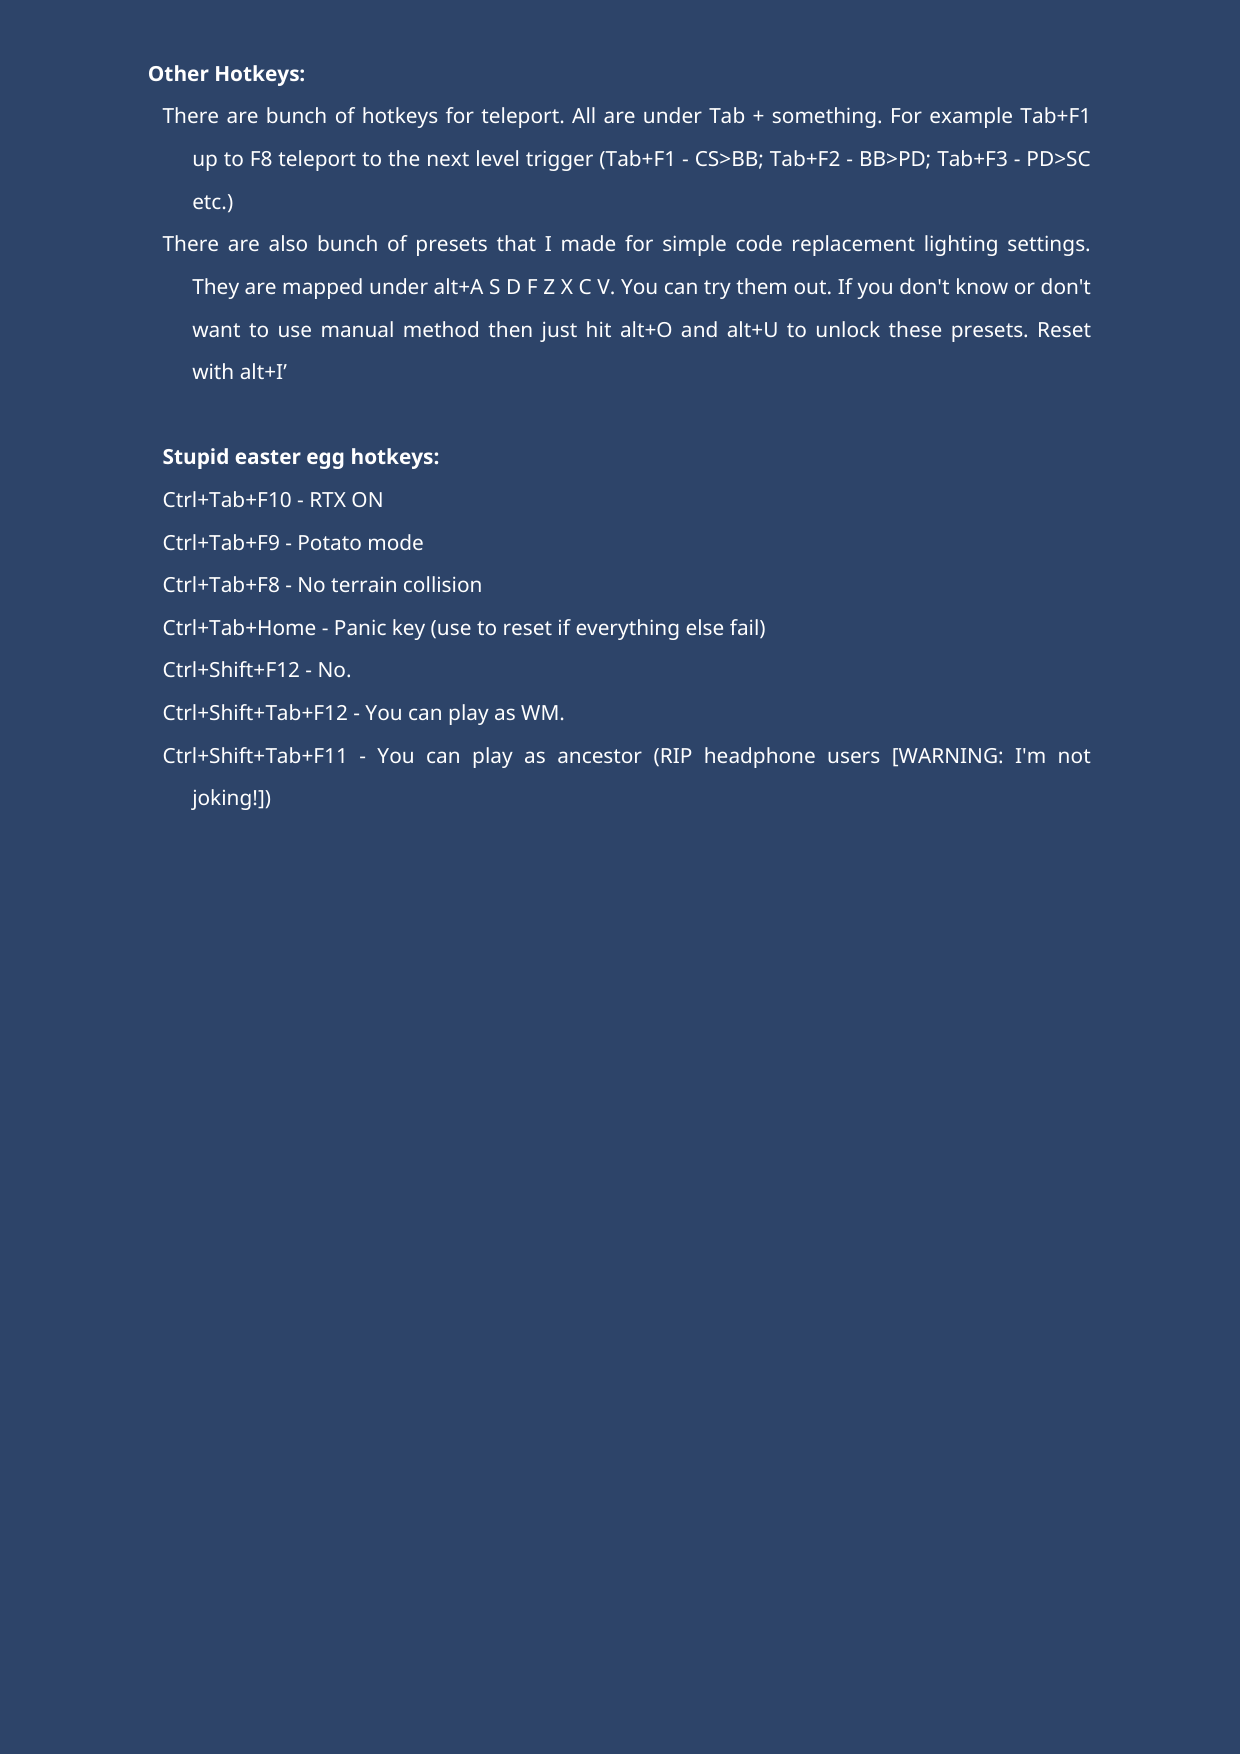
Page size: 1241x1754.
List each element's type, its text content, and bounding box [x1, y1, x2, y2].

text Ctrl+Tab+F8 - No terrain collision [162, 570, 1093, 599]
text Ctrl+Tab+F9 - Potato mode [162, 528, 1093, 556]
text Stupid easter egg hotkeys: [162, 442, 1093, 471]
text Other Hotkeys: [148, 59, 1093, 87]
text Ctrl+Tab+Home - Panic key (use to reset if everything else fail) [162, 613, 1093, 641]
text There are bunch of hotkeys for teleport. All are under Tab + something. For example Tab+F1 up to F8 teleport to the next level trigger (Tab+F1 - CS>BB; Tab+F2 - BB>PD; Tab+F3 - PD>SC etc.) [162, 102, 1093, 215]
text Ctrl+Shift+Tab+F11 - You can play as ancestor (RIP headphone users [WARNING: I'm not joking!]) [162, 741, 1093, 812]
text Ctrl+Tab+F10 - RTX ON [162, 485, 1093, 513]
text There are also bunch of presets that I made for simple code replacement lighting settings. They are mapped under alt+A S D F Z X C V. You can try them out. If you don't know or don't want to use manual method then just hit alt+O and alt+U to unlock these presets. Reset with alt+I’ [162, 229, 1093, 386]
text Ctrl+Shift+F12 - No. [162, 656, 1093, 684]
text Ctrl+Shift+Tab+F12 - You can play as WM. [162, 698, 1093, 727]
